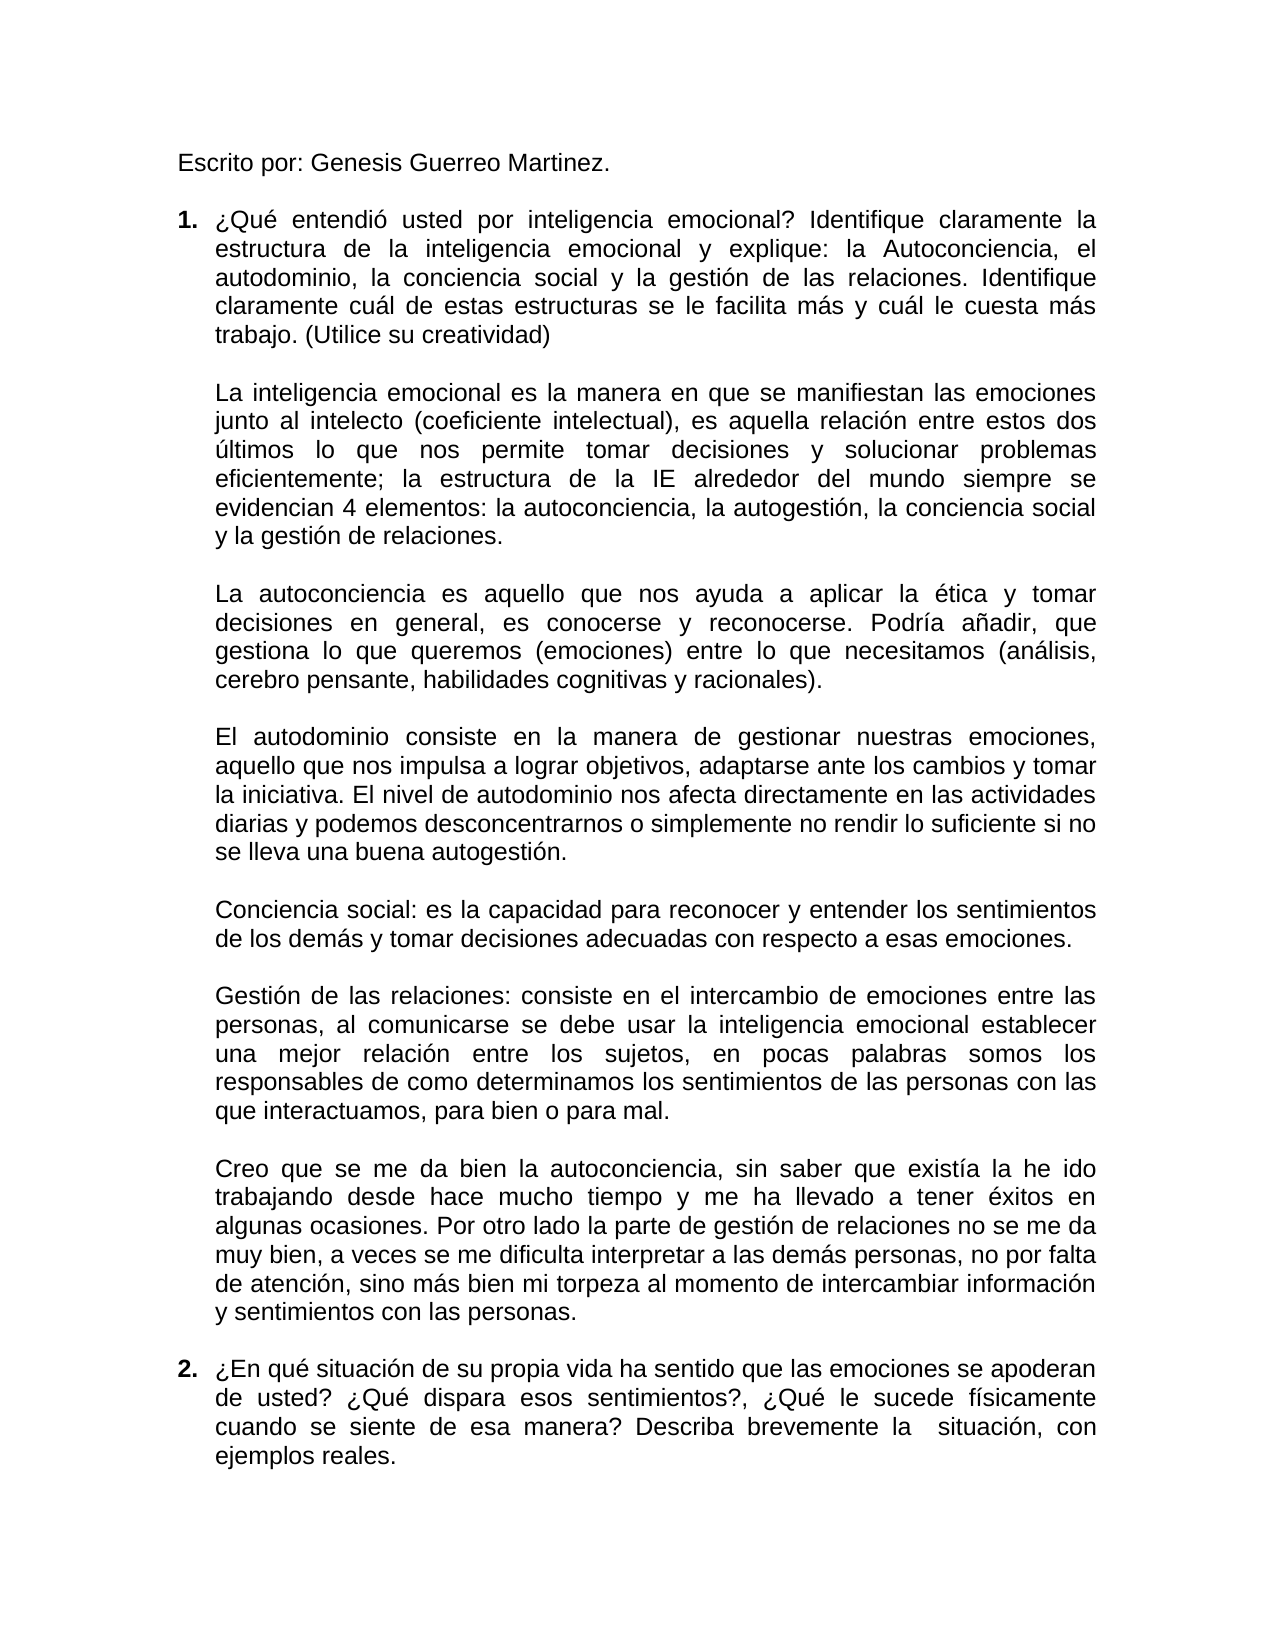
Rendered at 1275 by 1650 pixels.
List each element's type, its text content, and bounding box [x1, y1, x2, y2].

text La inteligencia emocional es la manera en que se manifiestan las emociones junto al intelecto (coeficiente intelectual), es aquella relación entre estos dos últimos lo que nos permite tomar decisiones y solucionar problemas eficientemente; la estructura de la IE alrededor del mundo siempre se evidencian 4 elementos: la autoconciencia, la autogestión, la conciencia social y la gestión de relaciones. [215, 378, 1098, 550]
text La autoconciencia es aquello que nos ayuda a aplicar la ética y tomar decisiones en general, es conocerse y reconocerse. Podría añadir, que gestiona lo que queremos (emociones) entre lo que necesitamos (análisis, cerebro pensante, habilidades cognitivas y racionales). [215, 579, 1098, 694]
text El autodominio consiste en la manera de gestionar nuestras emociones, aquello que nos impulsa a lograr objetivos, adaptarse ante los cambios y tomar la iniciativa. El nivel de autodominio nos afecta directamente en las actividades diarias y podemos desconcentrarnos o simplemente no rendir lo suficiente si no se lleva una buena autogestión. [215, 722, 1098, 866]
list ¿Qué entendió usted por inteligencia emocional? Identifique claramente la estructura de la inteligencia emocional y explique: la Autoconciencia, el autodominio, la conciencia social y la gestión de las relaciones. Identifique claramente cuál de estas estructuras se le facilita más y cuál le cuesta más trabajo. (Utilice su creatividad) [177, 205, 1098, 349]
list ¿En qué situación de su propia vida ha sentido que las emociones se apoderan de usted? ¿Qué dispara esos sentimientos?, ¿Qué le sucede físicamente cuando se siente de esa manera? Describa brevemente la situación, con ejemplos reales. [177, 1354, 1098, 1469]
text Escrito por: Genesis Guerreo Martinez. [177, 148, 1098, 176]
text Conciencia social: es la capacidad para reconocer y entender los sentimientos de los demás y tomar decisiones adecuadas con respecto a esas emociones. [215, 895, 1098, 952]
text Creo que se me da bien la autoconciencia, sin saber que existía la he ido trabajando desde hace mucho tiempo y me ha llevado a tener éxitos en algunas ocasiones. Por otro lado la parte de gestión de relaciones no se me da muy bien, a veces se me dificulta interpretar a las demás personas, no por falta de atención, sino más bien mi torpeza al momento de intercambiar información y sentimientos con las personas. [215, 1153, 1098, 1326]
text Gestión de las relaciones: consiste en el intercambio de emociones entre las personas, al comunicarse se debe usar la inteligencia emocional establecer una mejor relación entre los sujetos, en pocas palabras somos los responsables de como determinamos los sentimientos de las personas con las que interactuamos, para bien o para mal. [215, 981, 1098, 1125]
